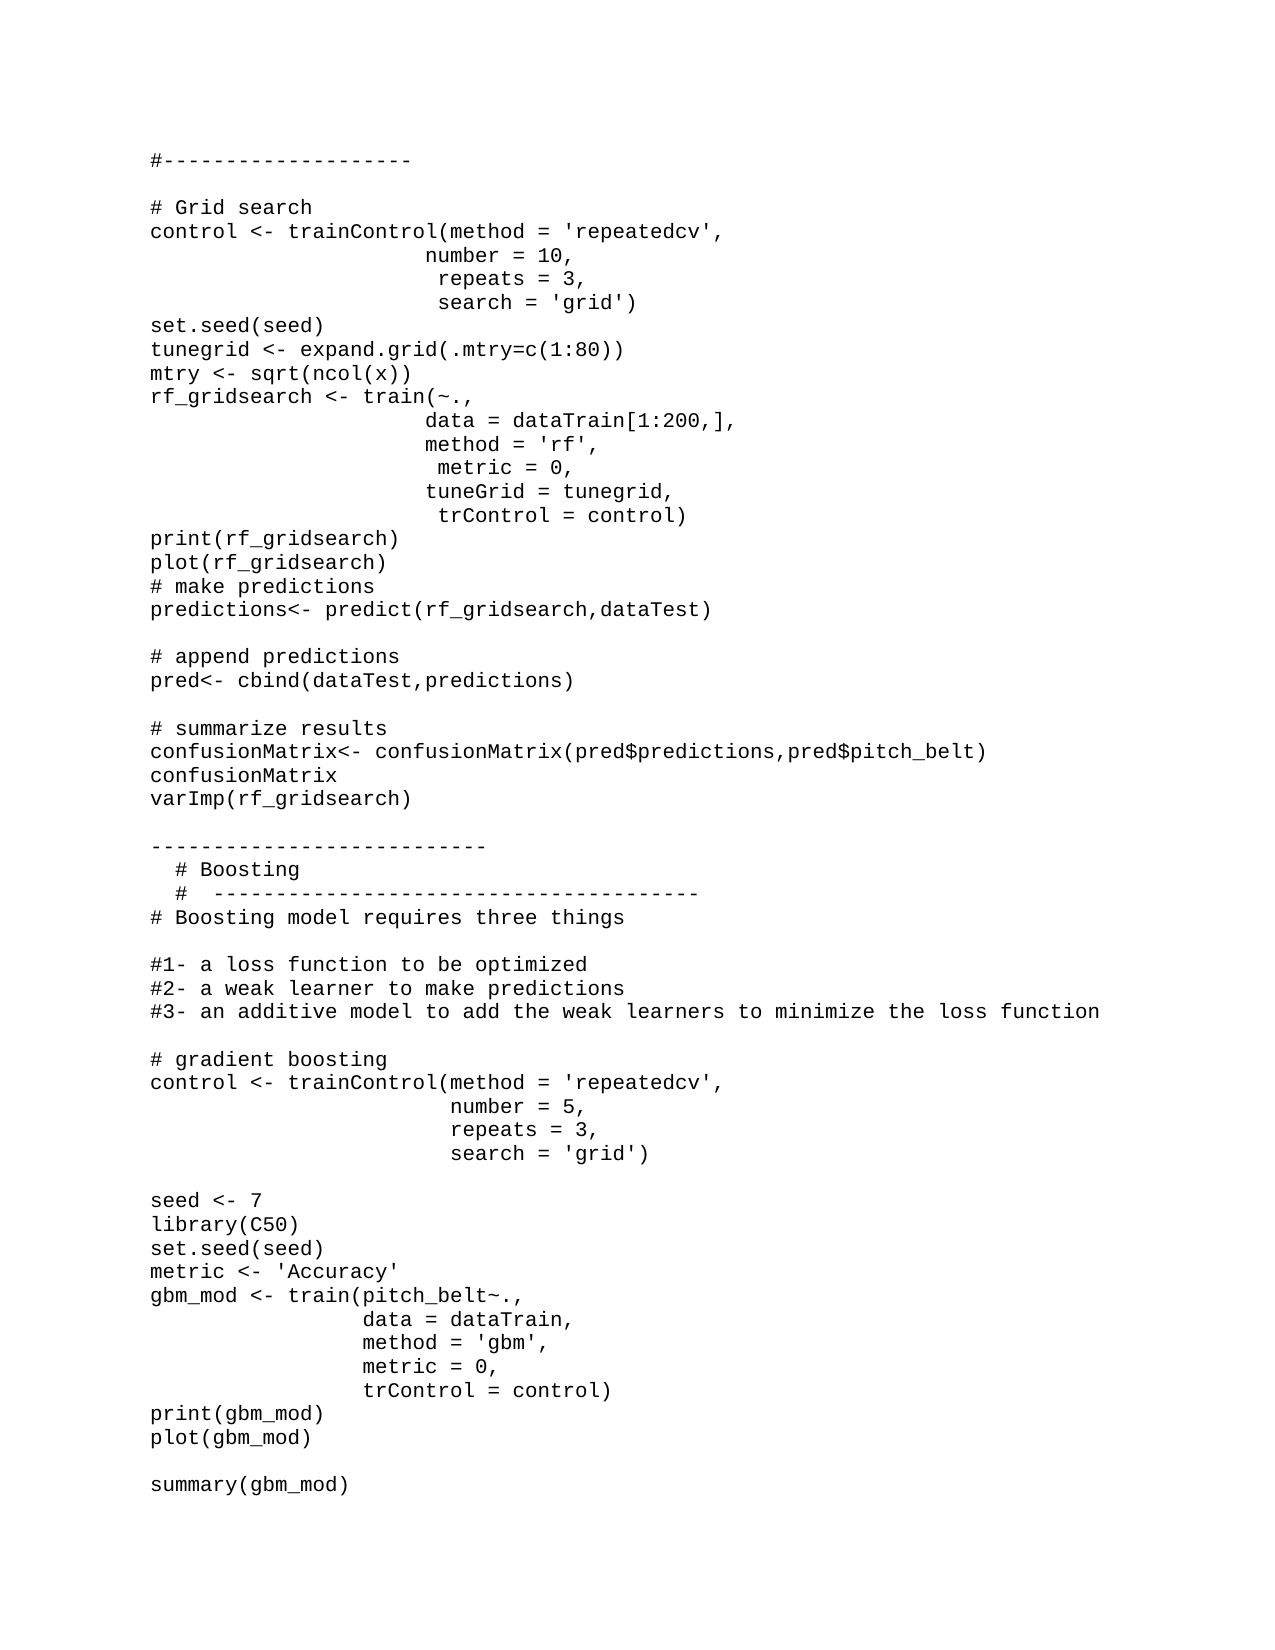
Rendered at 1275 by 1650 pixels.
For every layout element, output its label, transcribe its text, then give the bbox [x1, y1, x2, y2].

text print(gbm_mod) [150, 1403, 1125, 1427]
text mtry <- sqrt(ncol(x)) [150, 363, 1125, 386]
text # Grid search [150, 197, 1125, 221]
text control <- trainControl(method = 'repeatedcv', [150, 1072, 1125, 1096]
text varImp(rf_gridsearch) [150, 788, 1125, 812]
text predictions<- predict(rf_gridsearch,dataTest) [150, 599, 1125, 623]
text metric = 0, [150, 1356, 1125, 1379]
text --------------------------- [150, 836, 1125, 859]
text method = 'gbm', [150, 1332, 1125, 1356]
text plot(rf_gridsearch) [150, 552, 1125, 576]
text summary(gbm_mod) [150, 1474, 1125, 1498]
text trControl = control) [150, 1379, 1125, 1403]
text rf_gridsearch <- train(~., [150, 386, 1125, 410]
text # append predictions [150, 647, 1125, 670]
text # Boosting model requires three things [150, 907, 1125, 930]
text trControl = control) [150, 505, 1125, 528]
text search = 'grid') [150, 292, 1125, 316]
text number = 5, [150, 1096, 1125, 1119]
text data = dataTrain[1:200,], [150, 410, 1125, 434]
text pred<- cbind(dataTest,predictions) [150, 670, 1125, 694]
text # Boosting [150, 859, 1125, 883]
text plot(gbm_mod) [150, 1427, 1125, 1451]
text number = 10, [150, 244, 1125, 268]
text #2- a weak learner to make predictions [150, 978, 1125, 1001]
text data = dataTrain, [150, 1309, 1125, 1332]
text method = 'rf', [150, 434, 1125, 457]
text tunegrid <- expand.grid(.mtry=c(1:80)) [150, 339, 1125, 363]
text set.seed(seed) [150, 316, 1125, 339]
text # gradient boosting [150, 1048, 1125, 1072]
text confusionMatrix<- confusionMatrix(pred$predictions,pred$pitch_belt) [150, 741, 1125, 765]
text # summarize results [150, 717, 1125, 741]
text #1- a loss function to be optimized [150, 954, 1125, 978]
text search = 'grid') [150, 1143, 1125, 1167]
text control <- trainControl(method = 'repeatedcv', [150, 221, 1125, 244]
text # --------------------------------------- [150, 883, 1125, 907]
text #-------------------- [150, 150, 1125, 174]
text confusionMatrix [150, 765, 1125, 788]
text # make predictions [150, 576, 1125, 599]
text library(C50) [150, 1214, 1125, 1238]
text tuneGrid = tunegrid, [150, 481, 1125, 505]
text seed <- 7 [150, 1190, 1125, 1214]
text #3- an additive model to add the weak learners to minimize the loss function [150, 1001, 1125, 1025]
text repeats = 3, [150, 268, 1125, 292]
text print(rf_gridsearch) [150, 528, 1125, 552]
text repeats = 3, [150, 1119, 1125, 1143]
text set.seed(seed) [150, 1238, 1125, 1261]
text gbm_mod <- train(pitch_belt~., [150, 1285, 1125, 1309]
text metric = 0, [150, 457, 1125, 481]
text metric <- 'Accuracy' [150, 1261, 1125, 1285]
